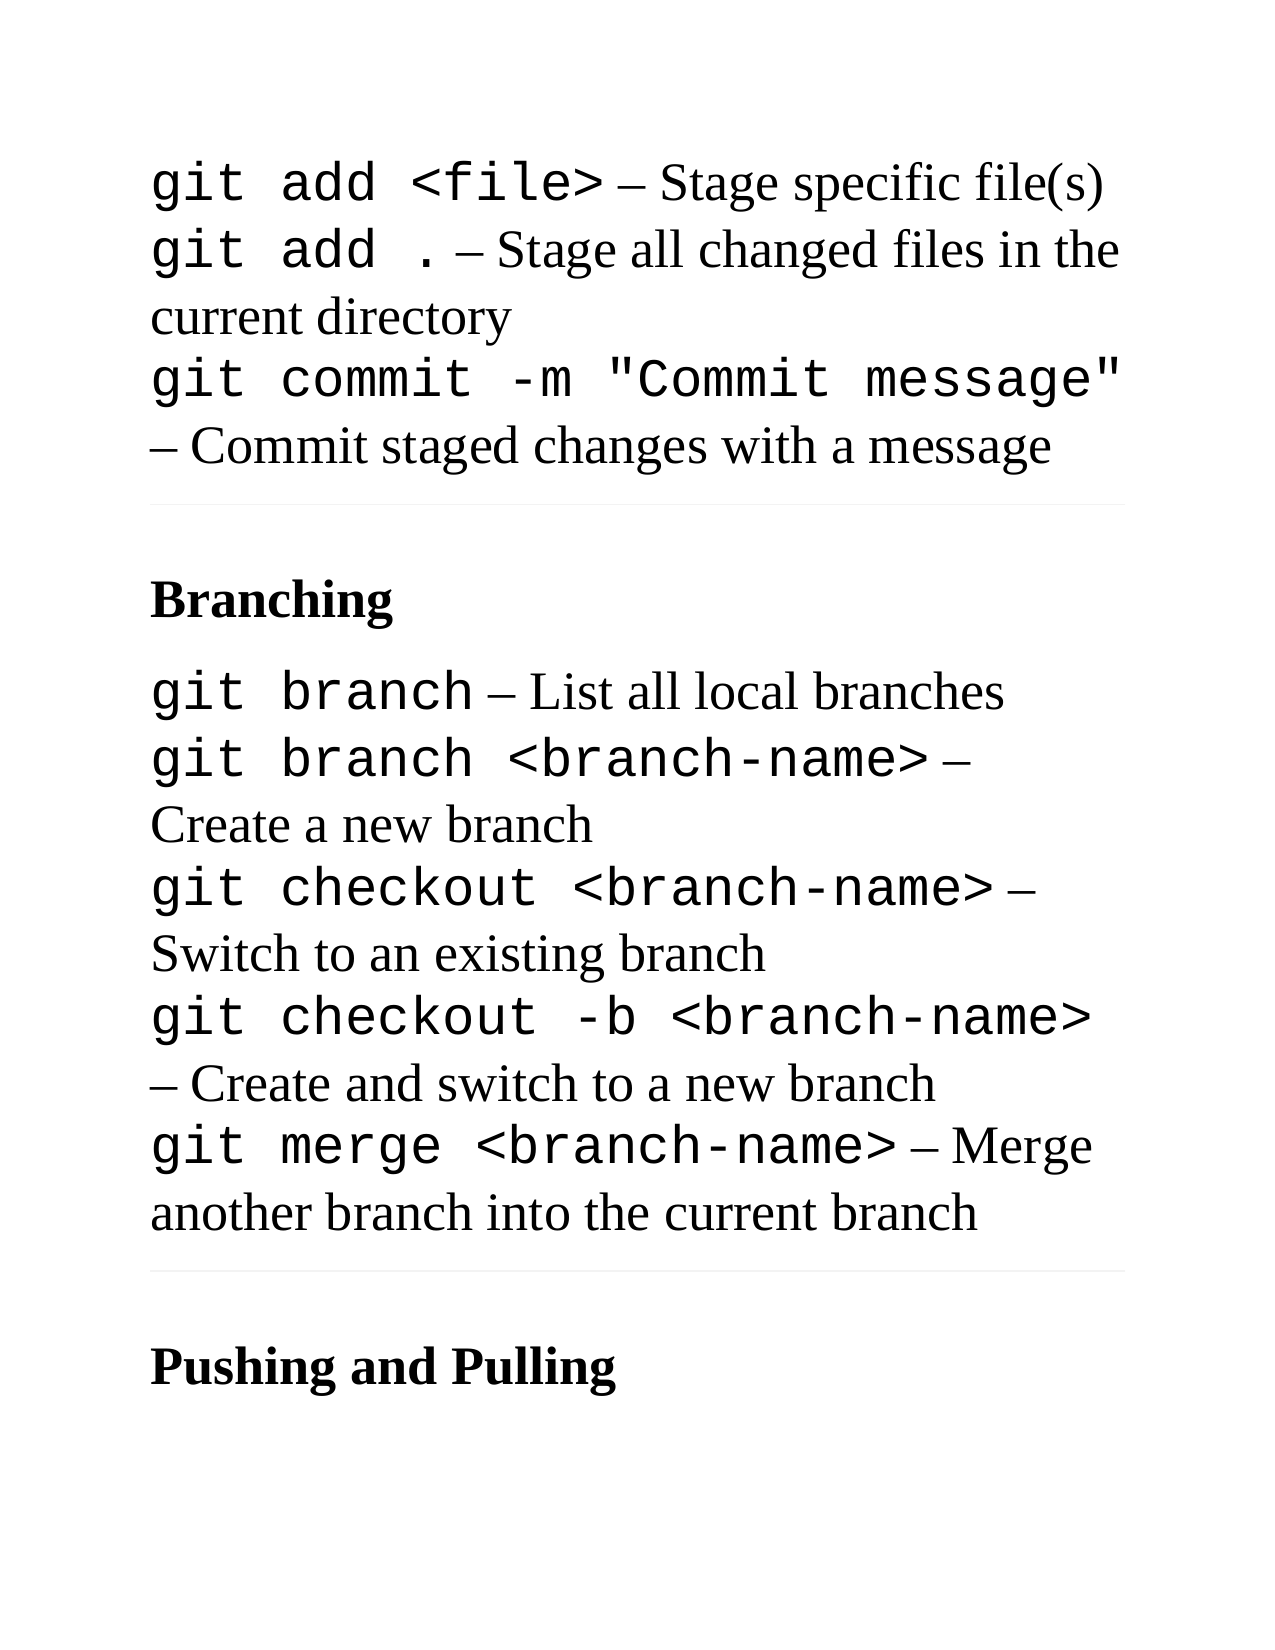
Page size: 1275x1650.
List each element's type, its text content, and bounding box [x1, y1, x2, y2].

text git branch – List all local branches git branch <branch-name> – Create a new branch git checkout <branch-name> – Switch to an existing branch git checkout -b <branch-name> – Create and switch to a new branch git merge <branch-name> – Merge another branch into the current branch [150, 659, 1125, 1242]
text Branching [150, 567, 1125, 629]
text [150, 150, 1125, 475]
text Pushing and Pulling [150, 1334, 1125, 1396]
